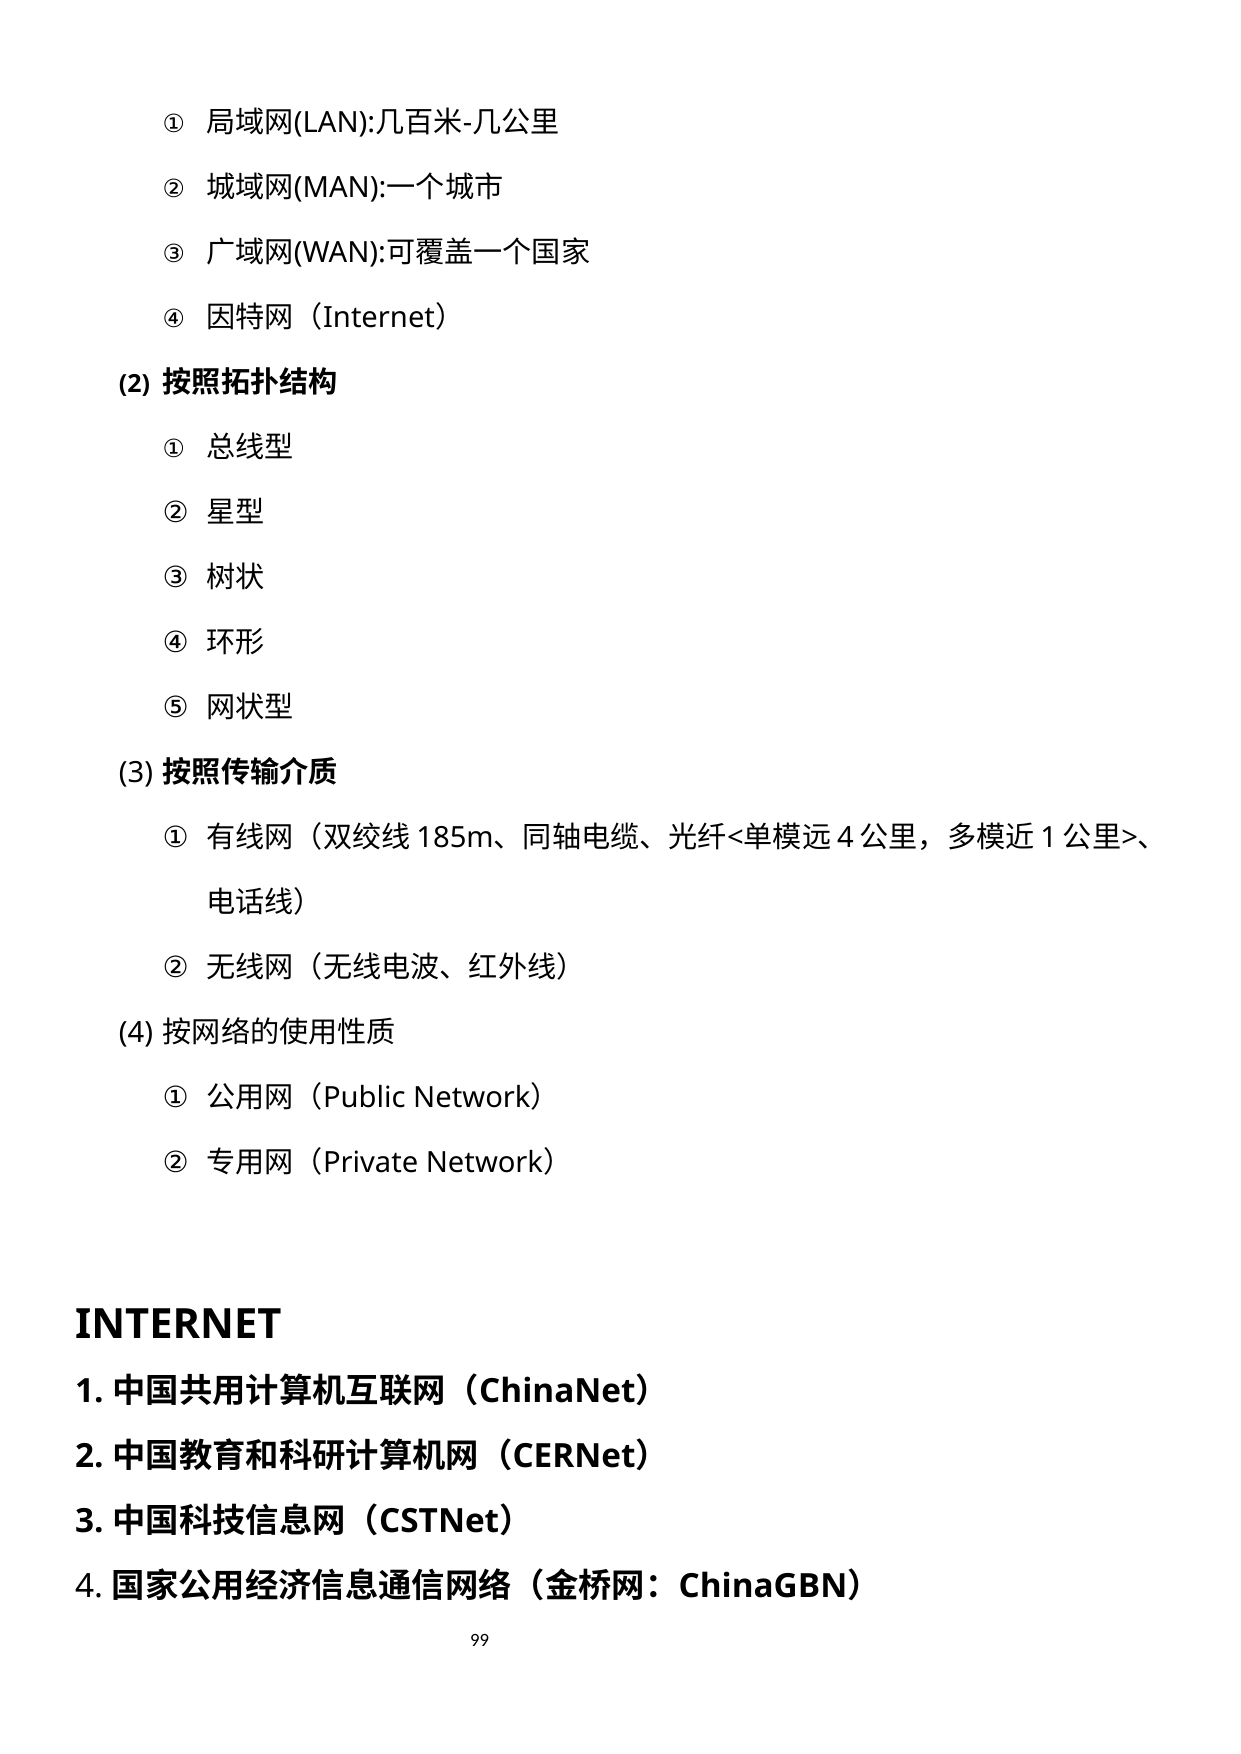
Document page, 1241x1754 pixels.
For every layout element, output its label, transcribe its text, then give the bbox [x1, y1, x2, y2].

list 环形 [162, 608, 1165, 673]
list 中国科技信息网（CSTNet） [75, 1485, 1165, 1550]
list 中国教育和科研计算机网（CERNet） [75, 1420, 1165, 1485]
list 中国共用计算机互联网（ChinaNet） [75, 1355, 1165, 1420]
list 局域网(LAN):几百米-几公里 [162, 88, 1165, 153]
list 树状 [162, 543, 1165, 608]
list 无线网（无线电波、红外线） [162, 933, 1165, 998]
list 总线型 [162, 413, 1165, 478]
text INTERNET [75, 1290, 1165, 1355]
list 国家公用经济信息通信网络（金桥网：ChinaGBN） [75, 1550, 1165, 1615]
list 网状型 [162, 673, 1165, 738]
list 按网络的使用性质 [119, 998, 1165, 1063]
list 公用网（Public Network） [162, 1063, 1165, 1128]
list 星型 [162, 478, 1165, 543]
list 广域网(WAN):可覆盖一个国家 [162, 218, 1165, 283]
list 有线网（双绞线185m、同轴电缆、光纤<单模远4公里，多模近1公里>、电话线） [162, 803, 1165, 933]
list 城域网(MAN):一个城市 [162, 153, 1165, 218]
list 专用网（Private Network） [162, 1128, 1165, 1193]
list 按照传输介质 [119, 738, 1165, 803]
list 按照拓扑结构 [119, 348, 1165, 413]
list 因特网（Internet） [162, 283, 1165, 348]
